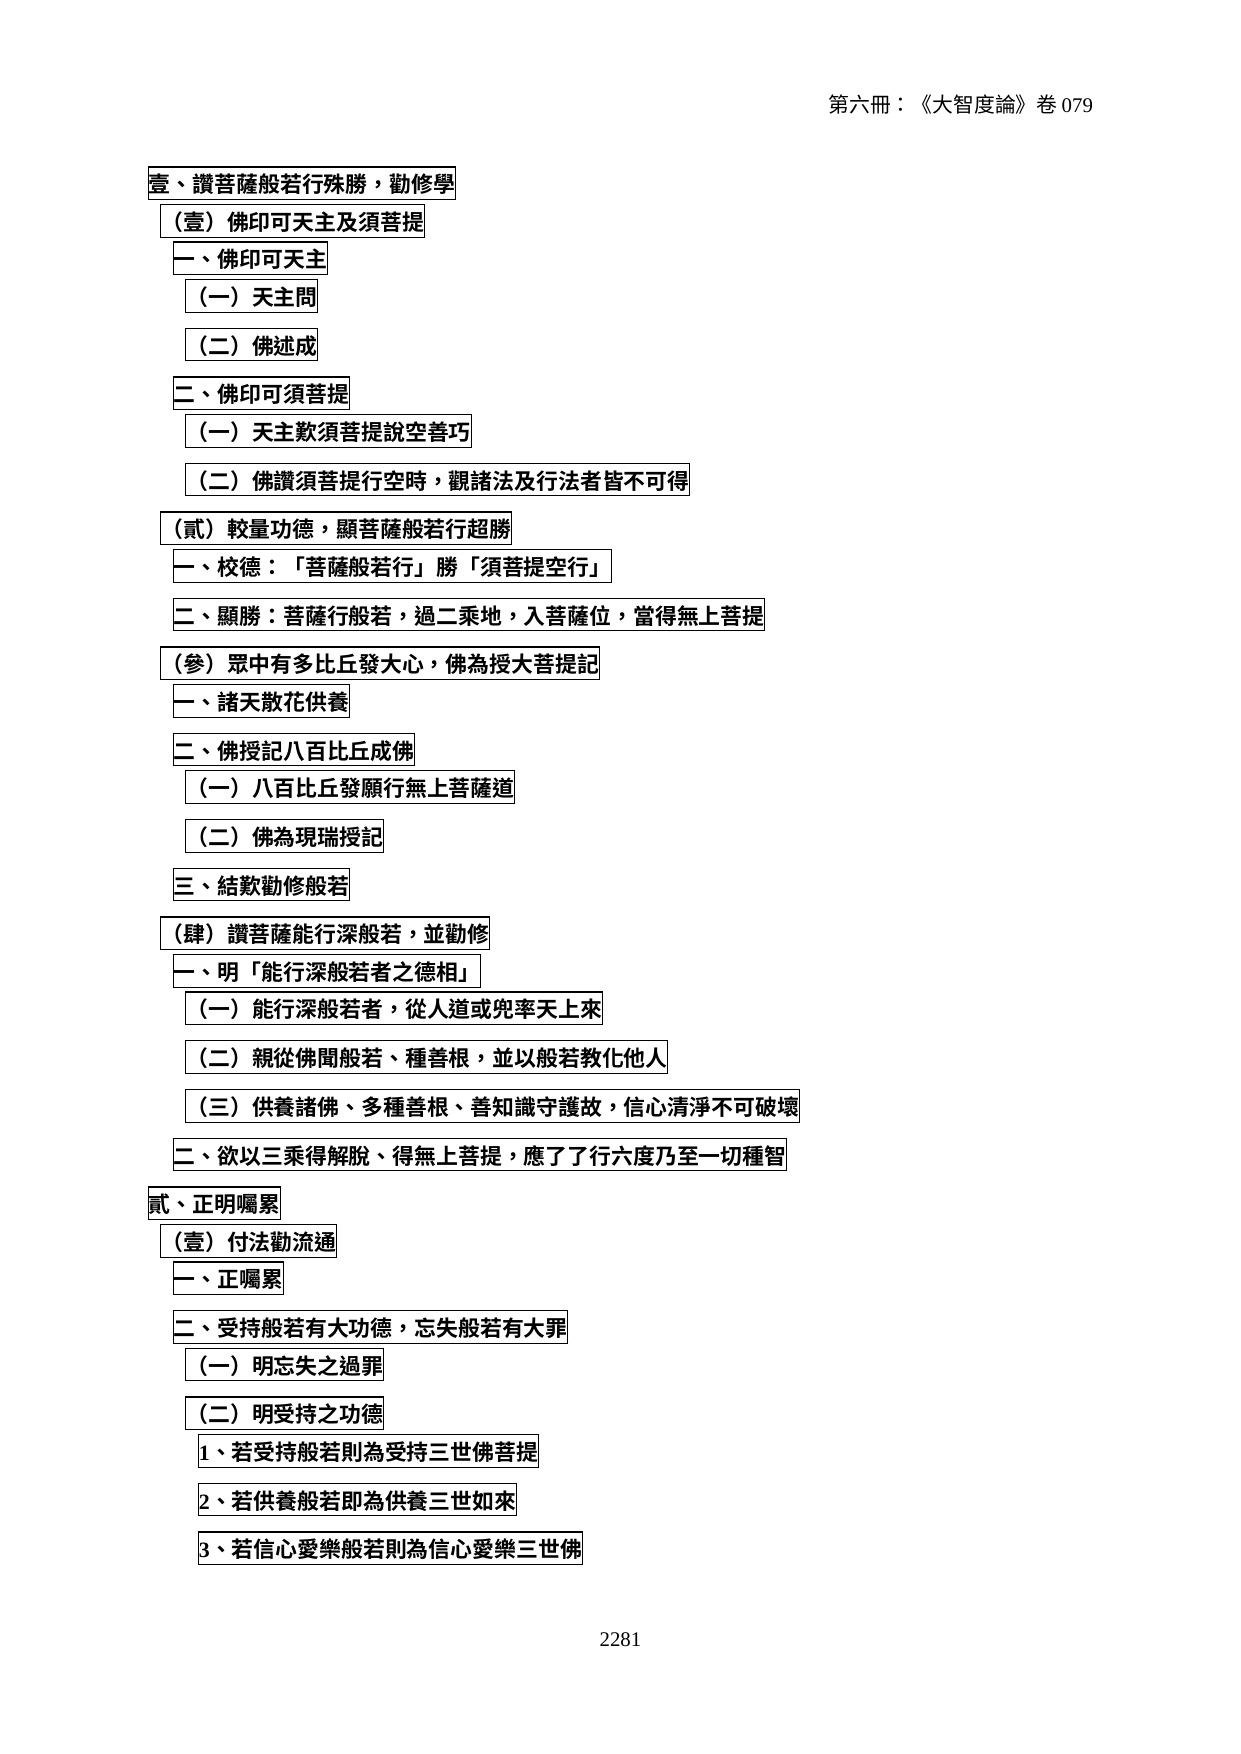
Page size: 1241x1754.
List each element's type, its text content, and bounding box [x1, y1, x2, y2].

text 二、佛印可須菩提 [173, 374, 1092, 412]
text （二）佛為現瑞授記 [185, 817, 1092, 854]
text 二、欲以三乘得解脫、得無上菩提，應了了行六度乃至一切種智 [173, 1136, 1092, 1173]
text 一、明「能行深般若者之德相」 [173, 952, 1092, 989]
text 一、佛印可天主 [173, 239, 1092, 277]
text （壹）付法勸流通 [160, 1222, 1092, 1259]
text 一、校德：「菩薩般若行」勝「須菩提空行」 [173, 547, 1092, 584]
text 二、顯勝：菩薩行般若，過二乘地，入菩薩位，當得無上菩提 [173, 596, 1092, 633]
text 二、佛授記八百比丘成佛 [173, 731, 1092, 768]
text （一）天主歎須菩提說空善巧 [185, 412, 1092, 449]
text 二、受持般若有大功德，忘失般若有大罪 [173, 1308, 1092, 1346]
text 貳、正明囑累 [148, 1184, 1092, 1222]
text 2、若供養般若即為供養三世如來 [198, 1481, 1092, 1518]
text （壹）佛印可天主及須菩提 [160, 202, 1092, 239]
text 三、結歎勸修般若 [173, 866, 1092, 903]
text （二）親從佛聞般若、種善根，並以般若教化他人 [185, 1038, 1092, 1076]
text 1、若受持般若則為受持三世佛菩提 [198, 1432, 1092, 1469]
text （二）佛述成 [185, 326, 1092, 363]
text （一）天主問 [185, 277, 1092, 314]
text （二）佛讚須菩提行空時，觀諸法及行法者皆不可得 [185, 461, 1092, 498]
text （肆）讚菩薩能行深般若，並勸修 [160, 914, 1092, 952]
text （二）明受持之功德 [185, 1394, 1092, 1432]
text （一）八百比丘發願行無上菩薩道 [185, 768, 1092, 806]
text 壹、讚菩薩般若行殊勝，勸修學 [148, 164, 1092, 202]
text （參）眾中有多比丘發大心，佛為授大菩提記 [160, 644, 1092, 682]
text （一）能行深般若者，從人道或兜率天上來 [185, 989, 1092, 1027]
text （三）供養諸佛、多種善根、善知識守護故，信心清淨不可破壞 [185, 1087, 1092, 1124]
text （一）明忘失之過罪 [185, 1346, 1092, 1383]
text 一、正囑累 [173, 1259, 1092, 1297]
text （貳）較量功德，顯菩薩般若行超勝 [160, 509, 1092, 547]
text 3、若信心愛樂般若則為信心愛樂三世佛 [198, 1529, 1092, 1567]
text 一、諸天散花供養 [173, 682, 1092, 719]
